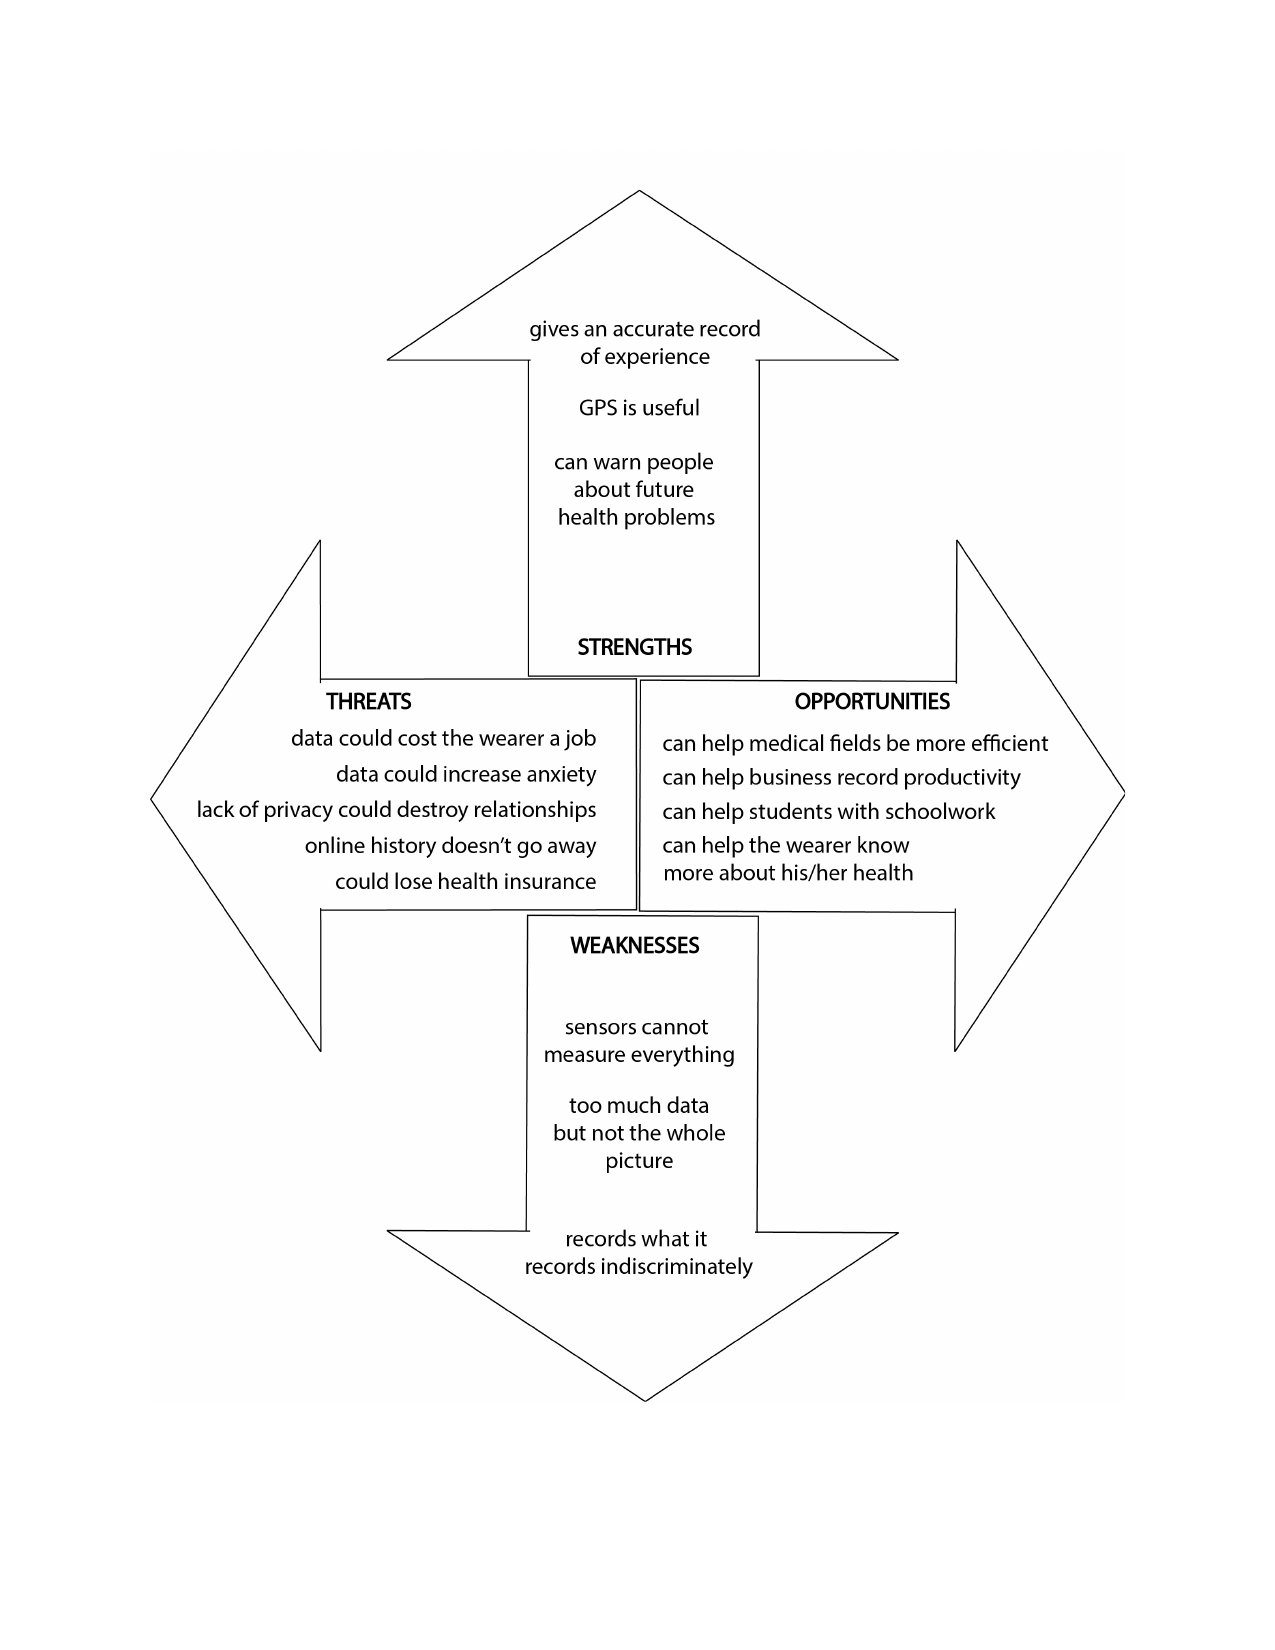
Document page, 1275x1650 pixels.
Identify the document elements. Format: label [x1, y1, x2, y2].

picture [150, 150, 1125, 1402]
